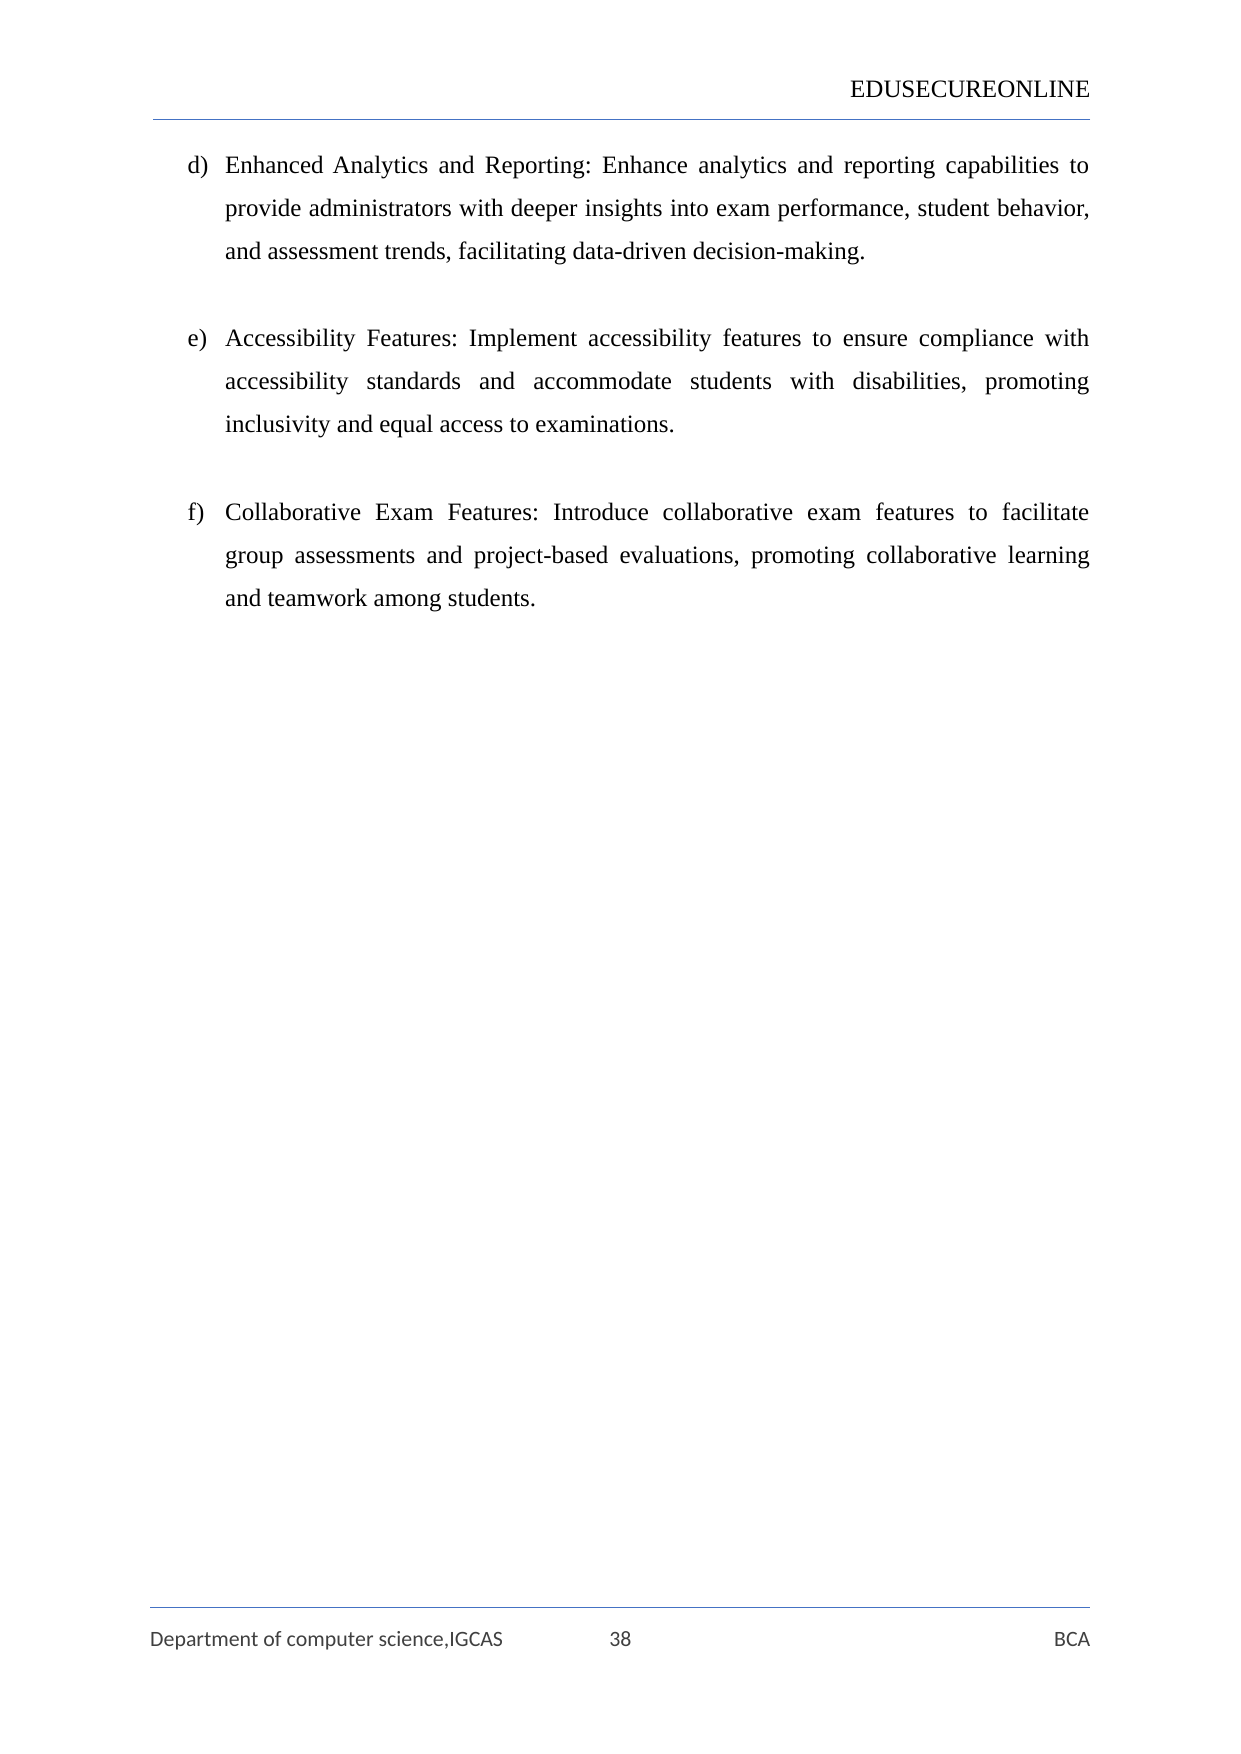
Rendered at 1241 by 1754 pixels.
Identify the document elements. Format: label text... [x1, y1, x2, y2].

list Collaborative Exam Features: Introduce collaborative exam features to facilitate group assessments and project-based evaluations, promoting collaborative learning and teamwork among students. [187, 497, 1090, 612]
list Enhanced Analytics and Reporting: Enhance analytics and reporting capabilities to provide administrators with deeper insights into exam performance, student behavior, and assessment trends, facilitating data-driven decision-making. [187, 150, 1090, 265]
list Accessibility Features: Implement accessibility features to ensure compliance with accessibility standards and accommodate students with disabilities, promoting inclusivity and equal access to examinations. [187, 323, 1090, 438]
